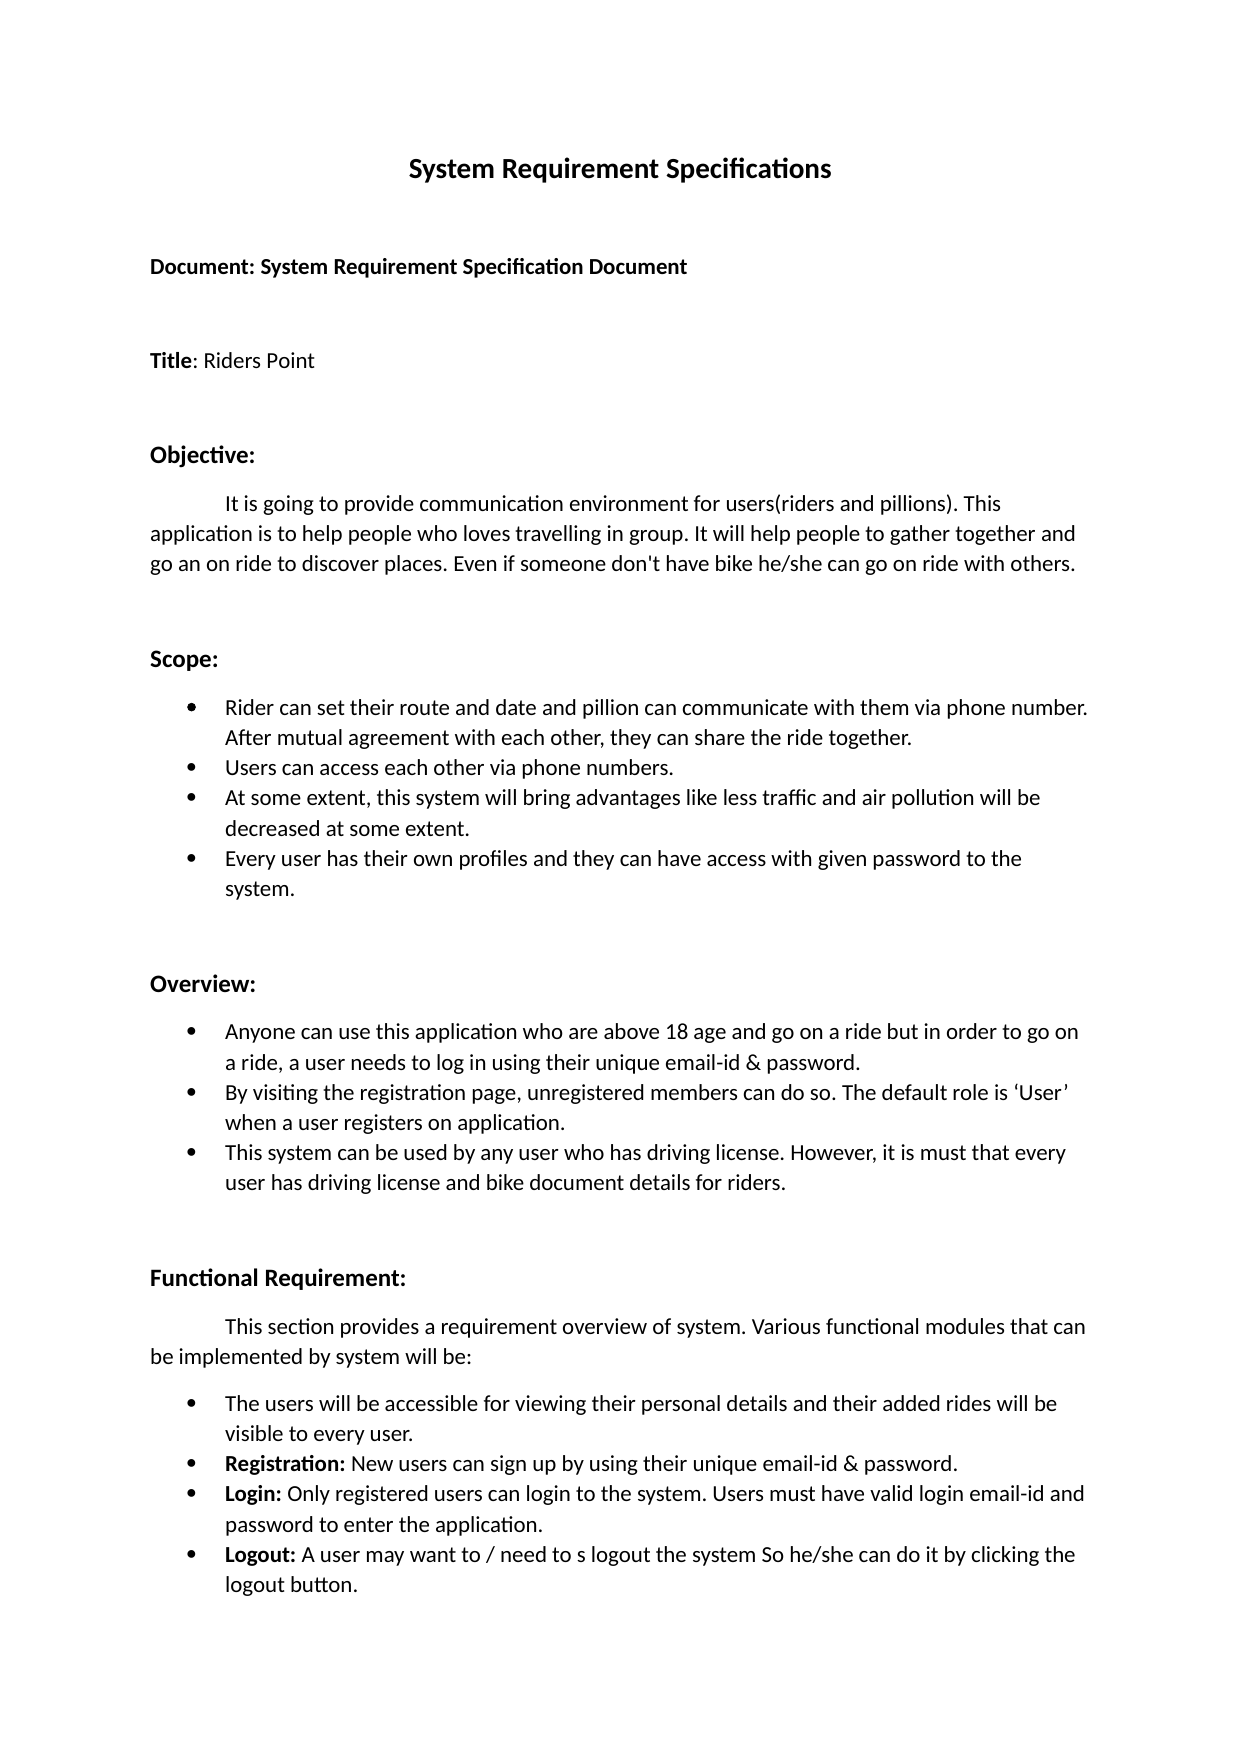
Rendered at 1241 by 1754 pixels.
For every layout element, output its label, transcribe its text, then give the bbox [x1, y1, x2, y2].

text Scope: [150, 643, 1090, 674]
list Every user has their own profiles and they can have access with given password to the system. [187, 844, 1090, 902]
text Functional Requirement: [150, 1262, 1090, 1293]
list At some extent, this system will bring advantages like less traffic and air pollution will be decreased at some extent. [187, 783, 1090, 842]
list By visiting the registration page, unregistered members can do so. The default role is ‘User’ when a user registers on application. [187, 1078, 1090, 1136]
list The users will be accessible for viewing their personal details and their added rides will be visible to every user. [187, 1389, 1090, 1447]
text Objective: [150, 439, 1090, 470]
list Anyone can use this application who are above 18 age and go on a ride but in order to go on a ride, a user needs to log in using their unique email-id & password. [187, 1017, 1090, 1076]
list Registration: New users can sign up by using their unique email-id & password. [187, 1449, 1090, 1477]
text Title: Riders Point [150, 346, 1090, 374]
list Logout: A user may want to / need to s logout the system So he/she can do it by clicking the logout button. [187, 1540, 1090, 1598]
text Document: System Requirement Specification Document [150, 252, 1090, 280]
text It is going to provide communication environment for users(riders and pillions). This application is to help people who loves travelling in group. It will help people to gather together and go an on ride to discover places. Even if someone don't have bike he/she can go on ride with others. [150, 489, 1090, 577]
list Rider can set their route and date and pillion can communicate with them via phone number. After mutual agreement with each other, they can share the ride together. [187, 693, 1090, 751]
list Users can access each other via phone numbers. [187, 753, 1090, 781]
text System Requirement Specifications [150, 150, 1090, 186]
text Overview: [150, 968, 1090, 998]
list This system can be used by any user who has driving license. However, it is must that every user has driving license and bike document details for riders. [187, 1138, 1090, 1196]
list Login: Only registered users can login to the system. Users must have valid login email-id and password to enter the application. [187, 1479, 1090, 1538]
text This section provides a requirement overview of system. Various functional modules that can be implemented by system will be: [150, 1312, 1090, 1370]
